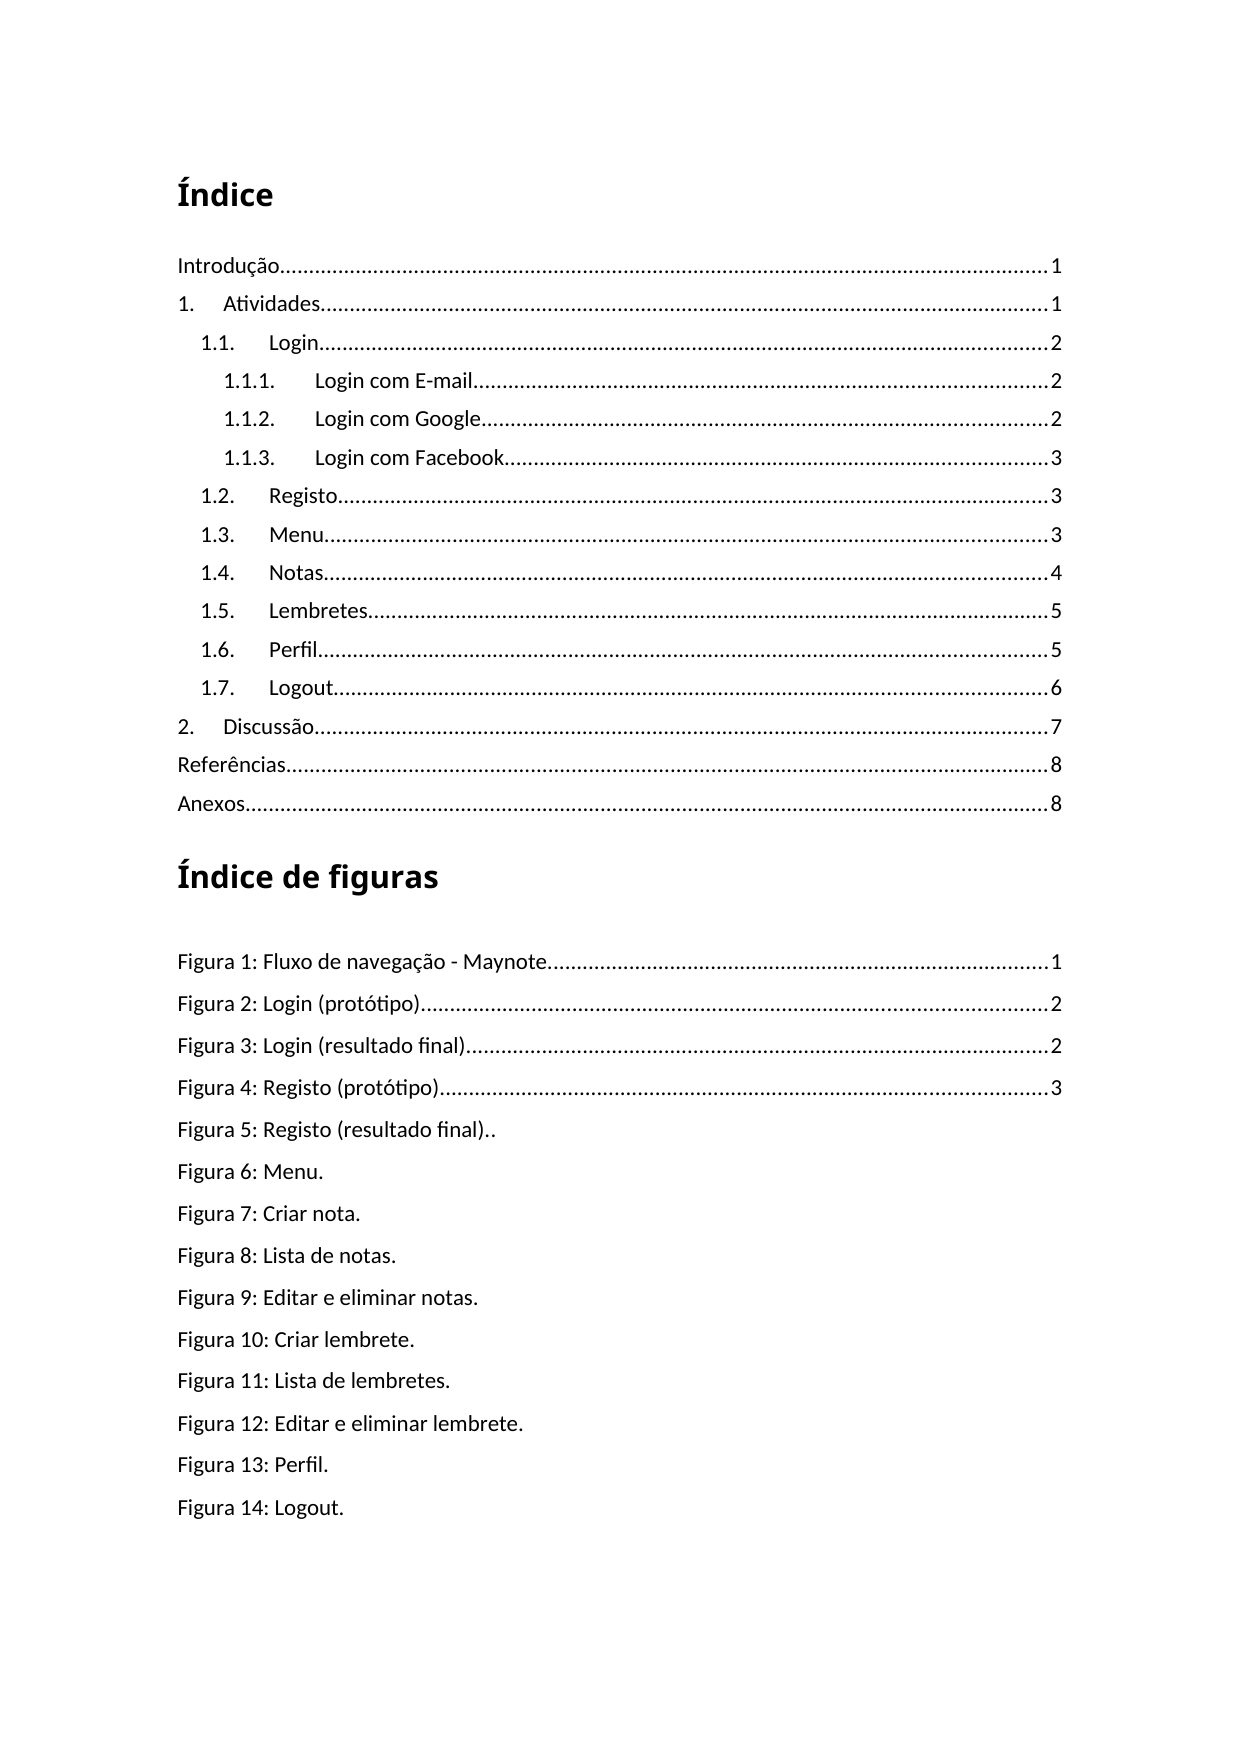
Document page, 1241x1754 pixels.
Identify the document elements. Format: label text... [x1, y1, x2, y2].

text Figura 1: Fluxo de navegação - Maynote. 1 [177, 947, 1063, 975]
text Figura 14: Logout. 6 [177, 1493, 1063, 1521]
text Figura 5: Registo (resultado final).. 3 [177, 1115, 1063, 1143]
text Figura 7: Criar nota. 4 [177, 1199, 1063, 1227]
text Figura 6: Menu. 4 [177, 1157, 1063, 1185]
text Figura 13: Perfil. 6 [177, 1451, 1063, 1479]
text Figura 12: Editar e eliminar lembrete. 5 [177, 1409, 1063, 1437]
text Figura 8: Lista de notas. 4 [177, 1241, 1063, 1269]
text Índice de figuras [177, 855, 1063, 898]
text Figura 11: Lista de lembretes. 5 [177, 1367, 1063, 1395]
text Figura 2: Login (protótipo). 2 [177, 989, 1063, 1017]
text Figura 3: Login (resultado final). 2 [177, 1031, 1063, 1059]
text Figura 4: Registo (protótipo).. 3 [177, 1073, 1063, 1101]
text Figura 9: Editar e eliminar notas. 4 [177, 1283, 1063, 1311]
text Figura 10: Criar lembrete. 5 [177, 1325, 1063, 1353]
